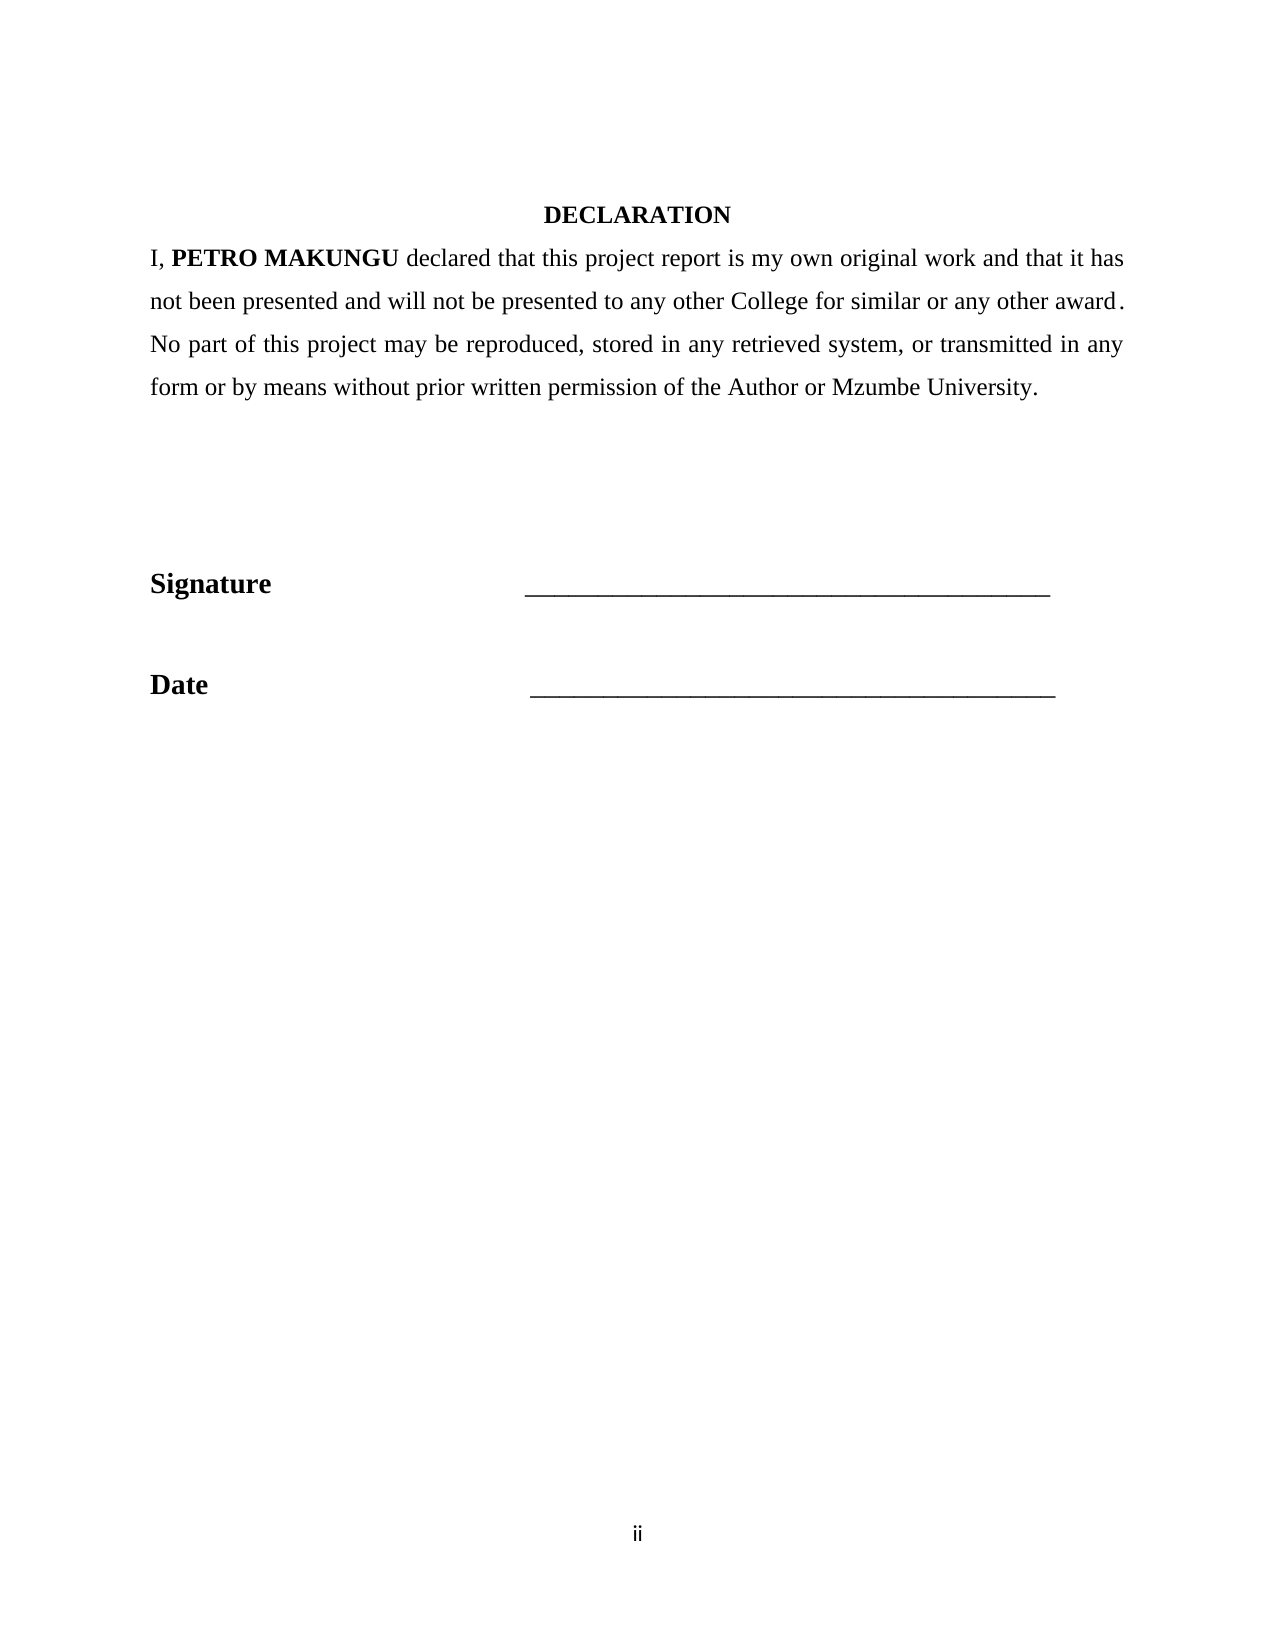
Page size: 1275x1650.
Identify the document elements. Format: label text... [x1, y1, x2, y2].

text Signature ____________________________________ [150, 567, 1125, 600]
text Date ____________________________________ [150, 667, 1125, 701]
text I, PETRO MAKUNGU declared that this project report is my own original work and that it has not been presented and will not be presented to any other College for similar or any other award. No part of this project may be reproduced, stored in any retrieved system, or transmitted in any form or by means without prior written permission of the Author or Mzumbe University. [150, 243, 1125, 401]
subtitle DECLARATION [150, 200, 1125, 229]
